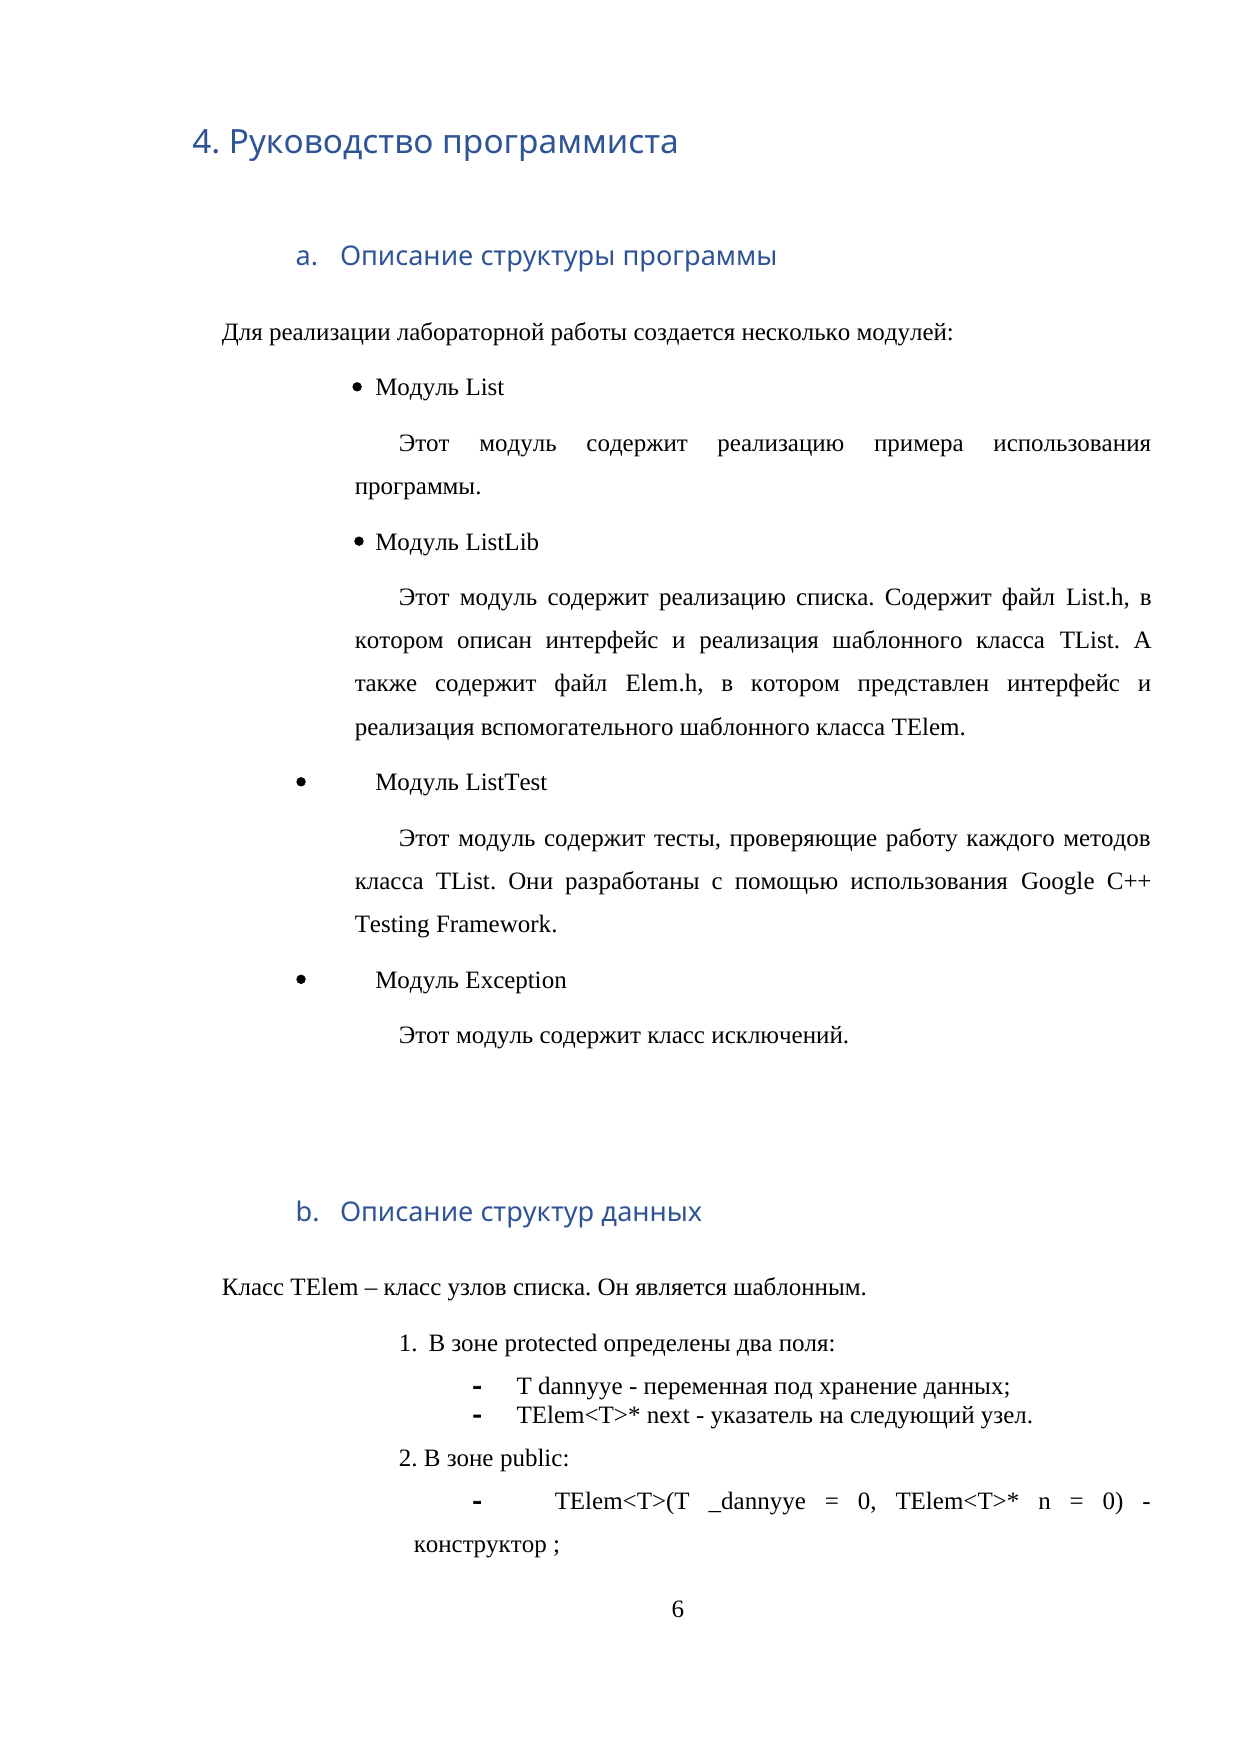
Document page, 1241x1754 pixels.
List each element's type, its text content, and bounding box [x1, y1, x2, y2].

text Этот модуль содержит класс исключений. [354, 1020, 1152, 1049]
list T dannyye - переменная под хранение данных; [413, 1371, 1152, 1400]
list 2. В зоне public: [399, 1443, 1152, 1472]
text Этот модуль содержит реализацию списка. Содержит файл List.h, в котором описан интерфейс и реализация шаблонного класса TList. А также содержит файл Elem.h, в котором представлен интерфейс и реализация вспомогательного шаблонного класса TElem. [354, 582, 1152, 740]
text Этот модуль содержит реализацию примера использования программы. [354, 428, 1152, 500]
list Модуль ListTest [223, 767, 1152, 796]
text Класс TElem – класс узлов списка. Он является шаблонным. [148, 1272, 1152, 1301]
list Модуль ListLib [354, 527, 1152, 555]
text Для реализации лабораторной работы создается несколько модулей: [148, 317, 1152, 345]
subtitle 4. Руководство программиста [192, 118, 1152, 163]
list В зоне protected определены два поля: [399, 1328, 1152, 1357]
text Этот модуль содержит тесты, проверяющие работу каждого методов класса TList. Они разработаны с помощью использования Google C++ Testing Framework. [354, 823, 1152, 938]
subtitle Описание структур данных [295, 1192, 1152, 1229]
list Модуль Exception [223, 965, 1152, 993]
list TElem<T>* next - указатель на следующий узел. [413, 1400, 1152, 1429]
list TElem<T>(T _dannyye = 0, TElem<T>* n = 0) - конструктор ; [413, 1486, 1152, 1558]
subtitle Описание структуры программы [295, 236, 1152, 273]
list Модуль List [353, 372, 1152, 401]
